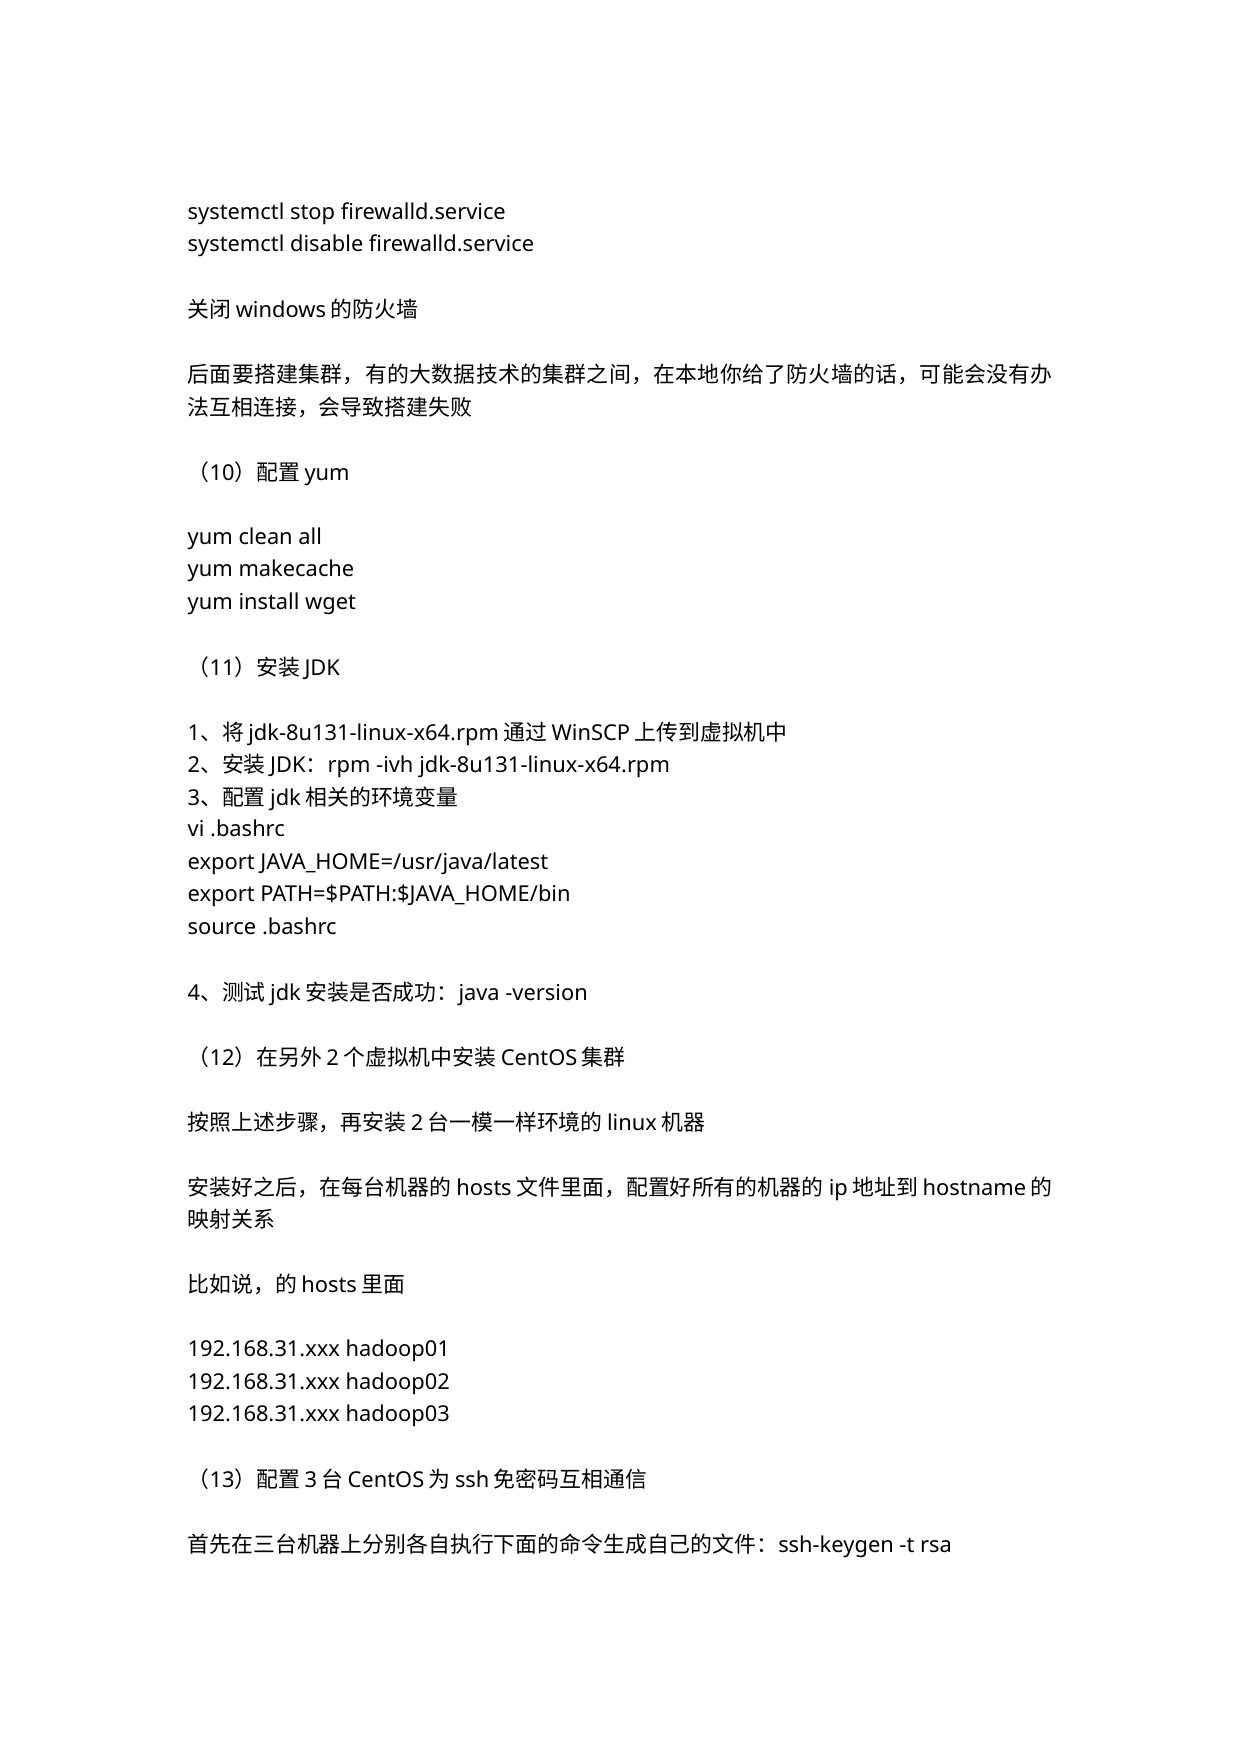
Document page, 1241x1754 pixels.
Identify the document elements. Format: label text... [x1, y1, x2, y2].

text 3、配置jdk相关的环境变量 [187, 779, 1053, 812]
text （11）安装JDK [187, 649, 1053, 682]
text yum install wget [187, 584, 1053, 617]
text （12）在另外2个虚拟机中安装CentOS集群 [187, 1039, 1053, 1072]
text 4、测试jdk安装是否成功：java -version [187, 974, 1053, 1007]
text 1、将jdk-8u131-linux-x64.rpm通过WinSCP上传到虚拟机中 [187, 714, 1053, 747]
text 关闭windows的防火墙 [187, 292, 1053, 324]
text yum makecache [187, 552, 1053, 584]
text systemctl disable firewalld.service [187, 227, 1053, 259]
text yum clean all [187, 519, 1053, 552]
text vi .bashrc [187, 812, 1053, 844]
text 安装好之后，在每台机器的hosts文件里面，配置好所有的机器的ip地址到hostname的映射关系 [187, 1169, 1053, 1234]
text 2、安装JDK：rpm -ivh jdk-8u131-linux-x64.rpm [187, 747, 1053, 779]
text source .bashrc [187, 909, 1053, 942]
text 192.168.31.xxx hadoop02 [187, 1364, 1053, 1397]
text （10）配置yum [187, 454, 1053, 487]
text 192.168.31.xxx hadoop03 [187, 1397, 1053, 1429]
text 按照上述步骤，再安装2台一模一样环境的linux机器 [187, 1104, 1053, 1137]
text 首先在三台机器上分别各自执行下面的命令生成自己的文件：ssh-keygen -t rsa [187, 1527, 1053, 1559]
text export PATH=$PATH:$JAVA_HOME/bin [187, 877, 1053, 909]
text （13）配置3台CentOS为ssh免密码互相通信 [187, 1462, 1053, 1494]
text 比如说，的hosts里面 [187, 1267, 1053, 1299]
text export JAVA_HOME=/usr/java/latest [187, 844, 1053, 877]
text 192.168.31.xxx hadoop01 [187, 1332, 1053, 1364]
text 后面要搭建集群，有的大数据技术的集群之间，在本地你给了防火墙的话，可能会没有办法互相连接，会导致搭建失败 [187, 357, 1053, 422]
text systemctl stop firewalld.service [187, 194, 1053, 227]
